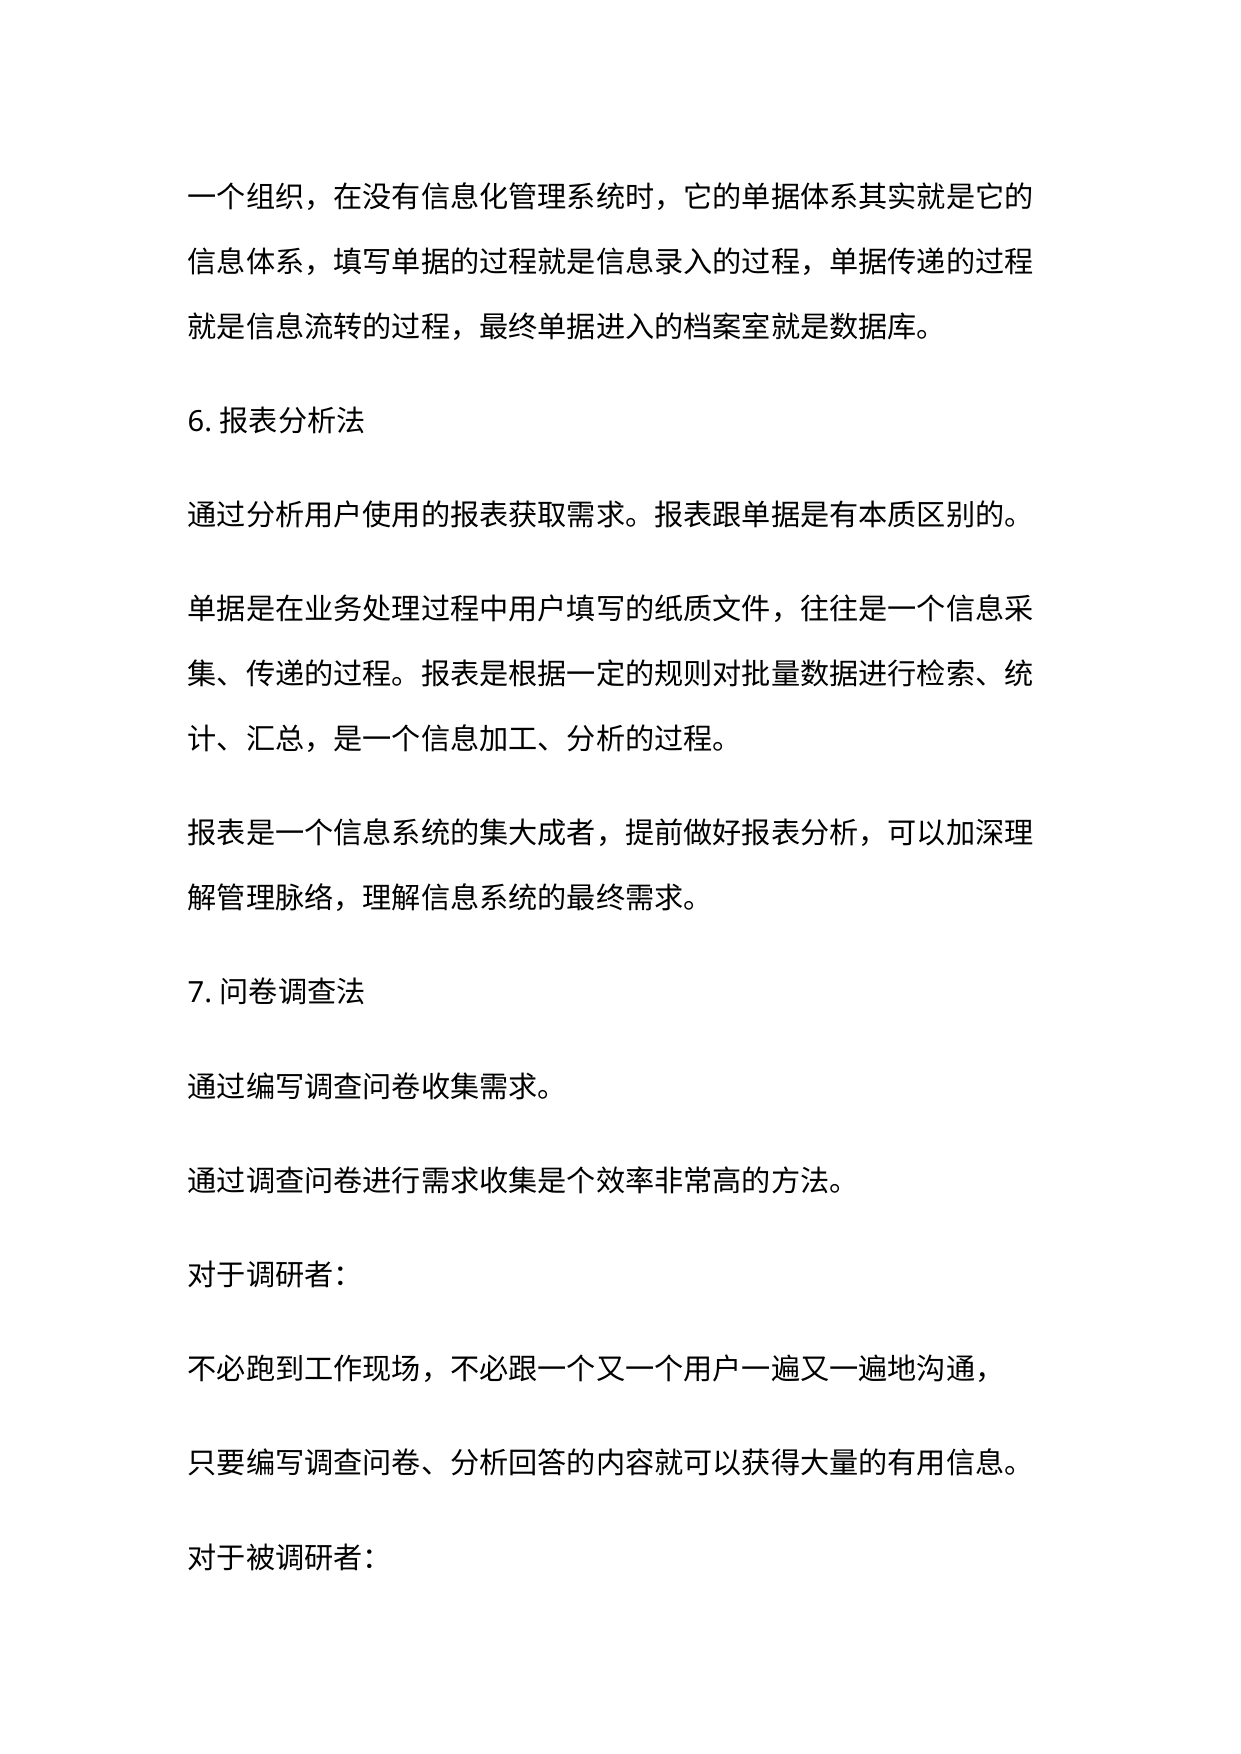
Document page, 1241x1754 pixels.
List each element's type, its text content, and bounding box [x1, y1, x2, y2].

text 对于被调研者： [187, 1523, 1053, 1588]
text 通过分析用户使用的报表获取需求。报表跟单据是有本质区别的。 [187, 480, 1053, 545]
text 单据是在业务处理过程中用户填写的纸质文件，往往是一个信息采集、传递的过程。报表是根据一定的规则对批量数据进行检索、统计、汇总，是一个信息加工、分析的过程。 [187, 574, 1053, 769]
text 不必跑到工作现场，不必跟一个又一个用户一遍又一遍地沟通， [187, 1334, 1053, 1399]
text 通过编写调查问卷收集需求。 [187, 1052, 1053, 1117]
text 只要编写调查问卷、分析回答的内容就可以获得大量的有用信息。 [187, 1429, 1053, 1494]
text 报表是一个信息系统的集大成者，提前做好报表分析，可以加深理解管理脉络，理解信息系统的最终需求。 [187, 799, 1053, 929]
text 通过调查问卷进行需求收集是个效率非常高的方法。 [187, 1146, 1053, 1211]
text 6. 报表分析法 [187, 386, 1053, 451]
text 7. 问卷调查法 [187, 958, 1053, 1023]
text 对于调研者： [187, 1240, 1053, 1305]
text 一个组织，在没有信息化管理系统时，它的单据体系其实就是它的信息体系，填写单据的过程就是信息录入的过程，单据传递的过程就是信息流转的过程，最终单据进入的档案室就是数据库。 [187, 162, 1053, 357]
